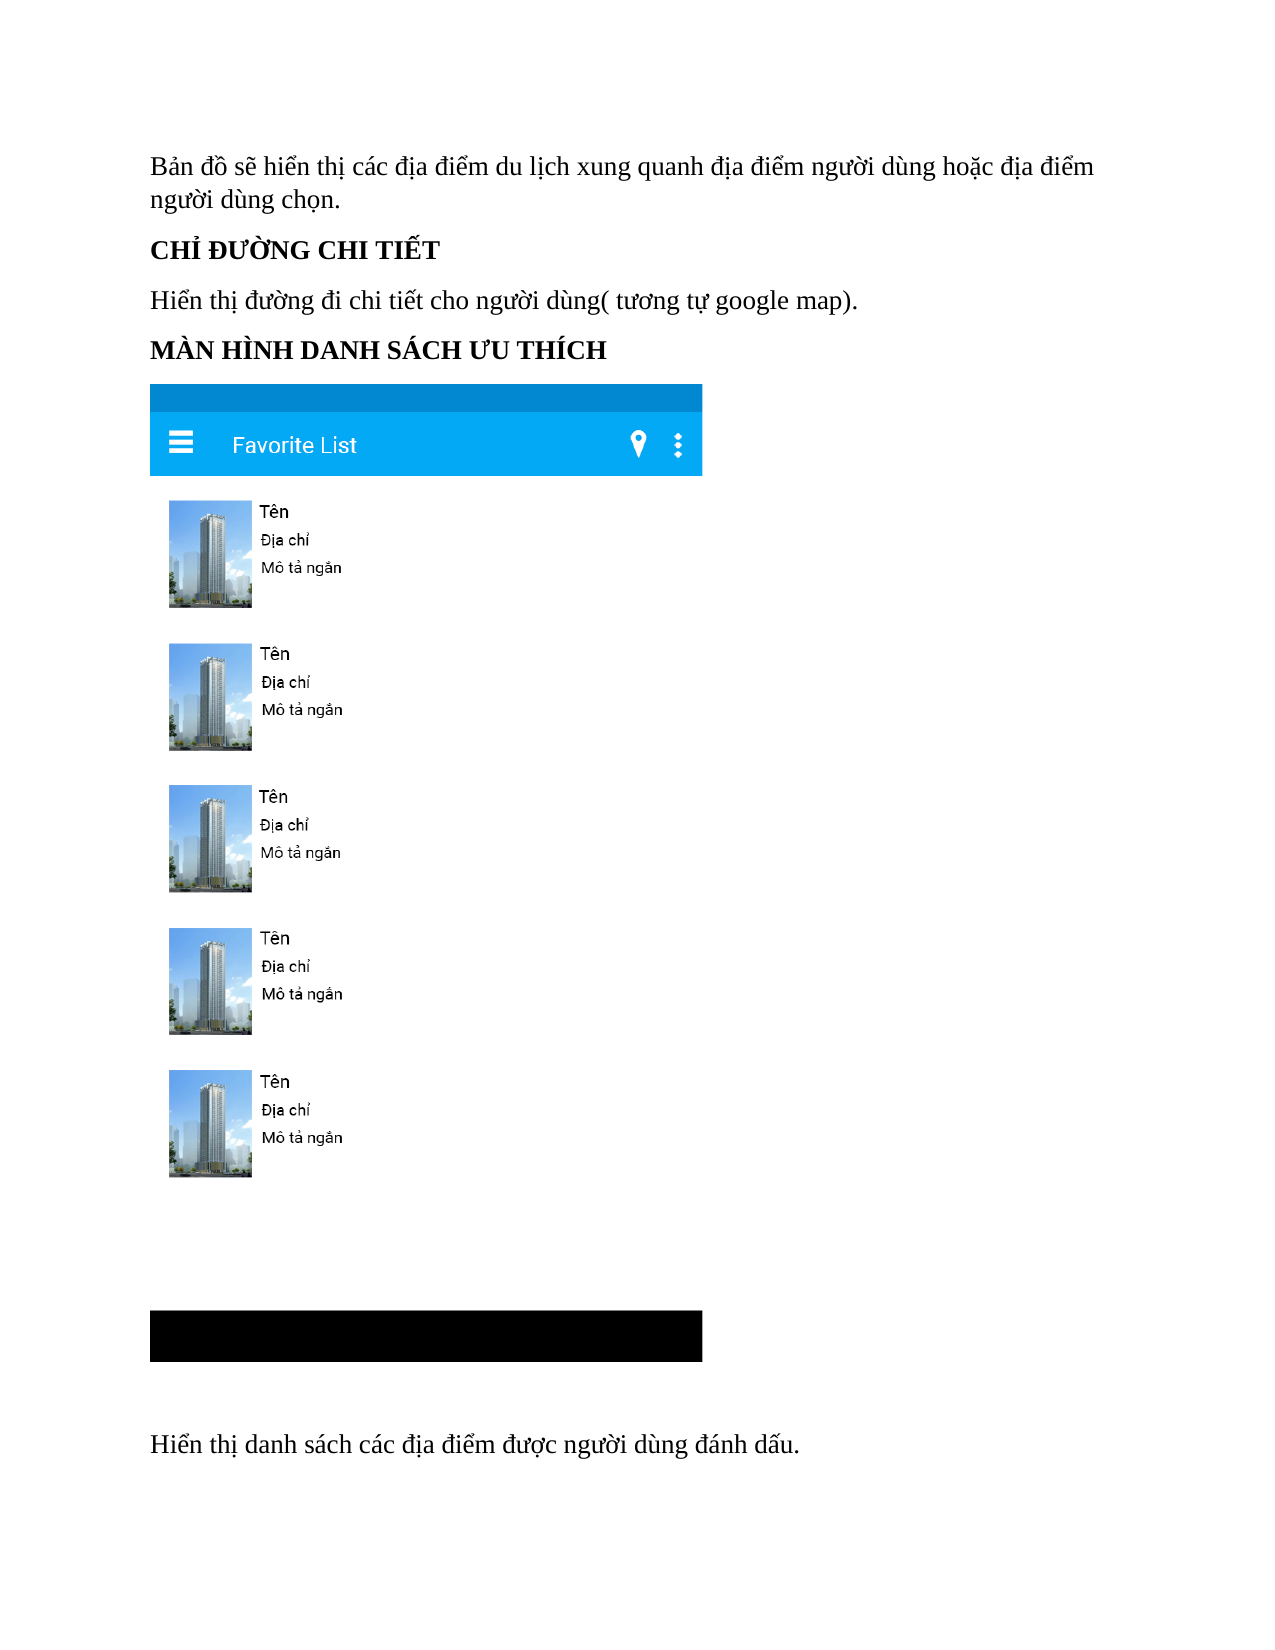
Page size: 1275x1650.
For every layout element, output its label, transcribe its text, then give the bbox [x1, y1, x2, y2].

text Bản đồ sẽ hiển thị các địa điểm du lịch xung quanh địa điểm người dùng hoặc địa điểm người dùng chọn. [150, 150, 1125, 215]
picture [631, 431, 646, 456]
text Hiển thị danh sách các địa điểm được người dùng đánh dấu. [150, 1428, 1125, 1459]
text Hiển thị đường đi chi tiết cho người dùng( tương tự google map). [150, 284, 1125, 315]
text MÀN HÌNH DANH SÁCH ƯU THÍCH [150, 334, 1125, 365]
picture [150, 384, 703, 411]
picture [150, 477, 703, 1362]
picture [170, 431, 192, 435]
picture [170, 440, 192, 444]
text CHỈ ĐƯỜNG CHI TIẾT [150, 234, 1125, 265]
